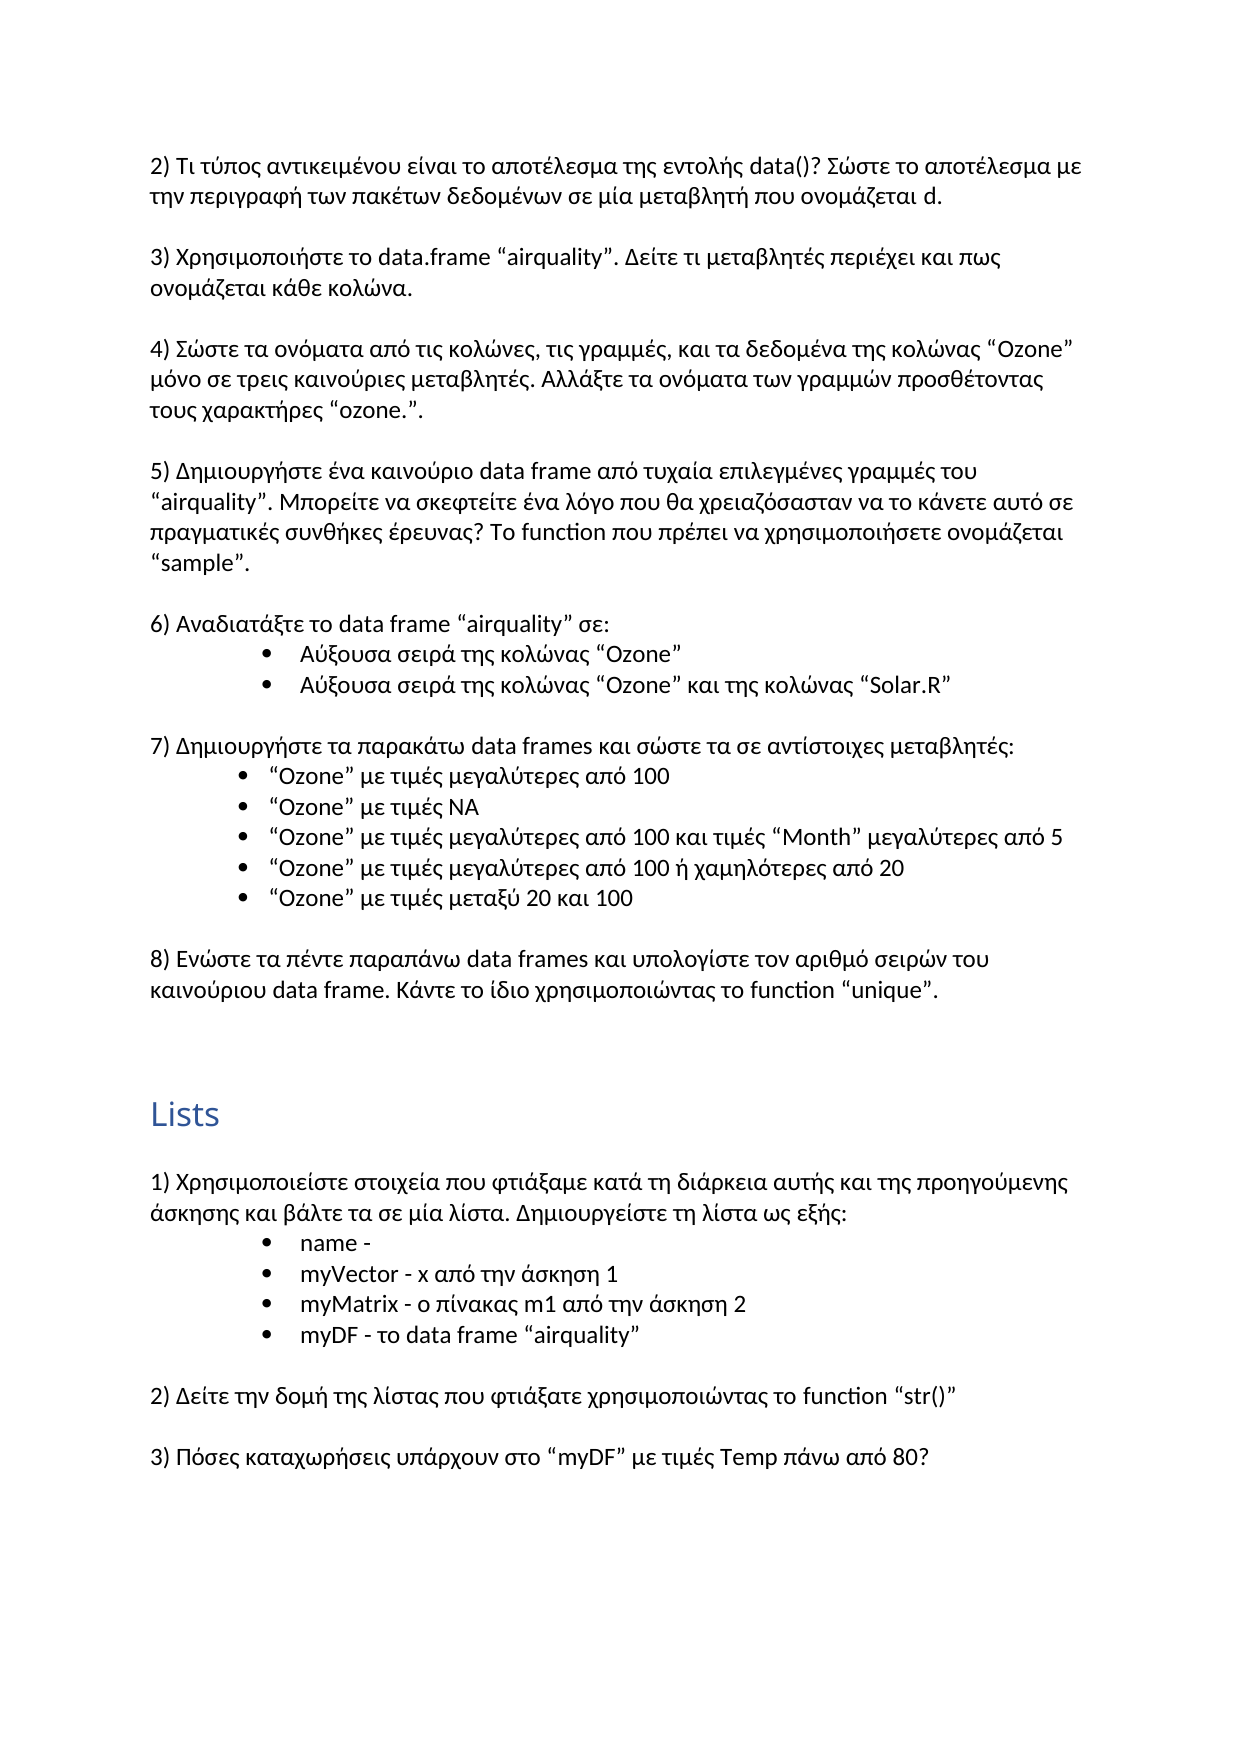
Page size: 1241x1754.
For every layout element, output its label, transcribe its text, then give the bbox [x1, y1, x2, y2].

text 2) Τι τύπος αντικειμένου είναι το αποτέλεσμα της εντολής data()? Σώστε το αποτέλεσμα με την περιγραφή των πακέτων δεδομένων σε μία μεταβλητή που ονομάζεται d. [150, 150, 1090, 211]
list “Ozone” με τιμές μεγαλύτερες από 100 και τιμές “Month” μεγαλύτερες από 5 [239, 821, 1090, 852]
text 6) Αναδιατάξτε το data frame “airquality” σε: [150, 608, 1090, 638]
text 7) Δημιουργήστε τα παρακάτω data frames και σώστε τα σε αντίστοιχες μεταβλητές: [150, 730, 1090, 760]
text 2) Δείτε την δομή της λίστας που φτιάξατε χρησιμοποιώντας το function “str()” [150, 1380, 1090, 1411]
text 3) Πόσες καταχωρήσεις υπάρχουν στο “myDF” με τιμές Temp πάνω από 80? [150, 1441, 1090, 1472]
list Αύξουσα σειρά της κολώνας “Ozone” και της κολώνας “Solar.R” [262, 669, 1090, 699]
text 8) Ενώστε τα πέντε παραπάνω data frames και υπολογίστε τον αριθμό σειρών του καινούριου data frame. Κάντε το ίδιο χρησιμοποιώντας το function “unique”. [150, 943, 1090, 1004]
text 1) Χρησιμοποιείστε στοιχεία που φτιάξαμε κατά τη διάρκεια αυτής και της προηγούμενης άσκησης και βάλτε τα σε μία λίστα. Δημιουργείστε τη λίστα ως εξής: [150, 1167, 1090, 1228]
text 5) Δημιουργήστε ένα καινούριο data frame από τυχαία επιλεγμένες γραμμές του “airquality”. Μπορείτε να σκεφτείτε ένα λόγο που θα χρειαζόσασταν να το κάνετε αυτό σε πραγματικές συνθήκες έρευνας? Το function που πρέπει να χρησιμοποιήσετε ονομάζεται “sample”. [150, 455, 1090, 577]
list myDF - το data frame “airquality” [262, 1319, 1090, 1350]
list myVector - x από την άσκηση 1 [262, 1258, 1090, 1289]
list Αύξουσα σειρά της κολώνας “Ozone” [262, 638, 1090, 669]
list “Ozone” με τιμές μεταξύ 20 και 100 [239, 882, 1090, 913]
list name - [262, 1228, 1090, 1258]
text 3) Χρησιμοποιήστε το data.frame “airquality”. Δείτε τι μεταβλητές περιέχει και πως ονομάζεται κάθε κολώνα. [150, 242, 1090, 303]
subtitle Lists [150, 1091, 1090, 1136]
text 4) Σώστε τα ονόματα από τις κολώνες, τις γραμμές, και τα δεδομένα της κολώνας “Ozone” μόνο σε τρεις καινούριες μεταβλητές. Αλλάξτε τα ονόματα των γραμμών προσθέτοντας τους χαρακτήρες “ozone.”. [150, 333, 1090, 425]
list “Ozone” με τιμές ΝΑ [239, 791, 1090, 821]
list myMatrix - ο πίνακας m1 από την άσκηση 2 [262, 1289, 1090, 1319]
list “Ozone” με τιμές μεγαλύτερες από 100 ή χαμηλότερες από 20 [239, 852, 1090, 882]
list “Ozone” με τιμές μεγαλύτερες από 100 [239, 760, 1090, 791]
